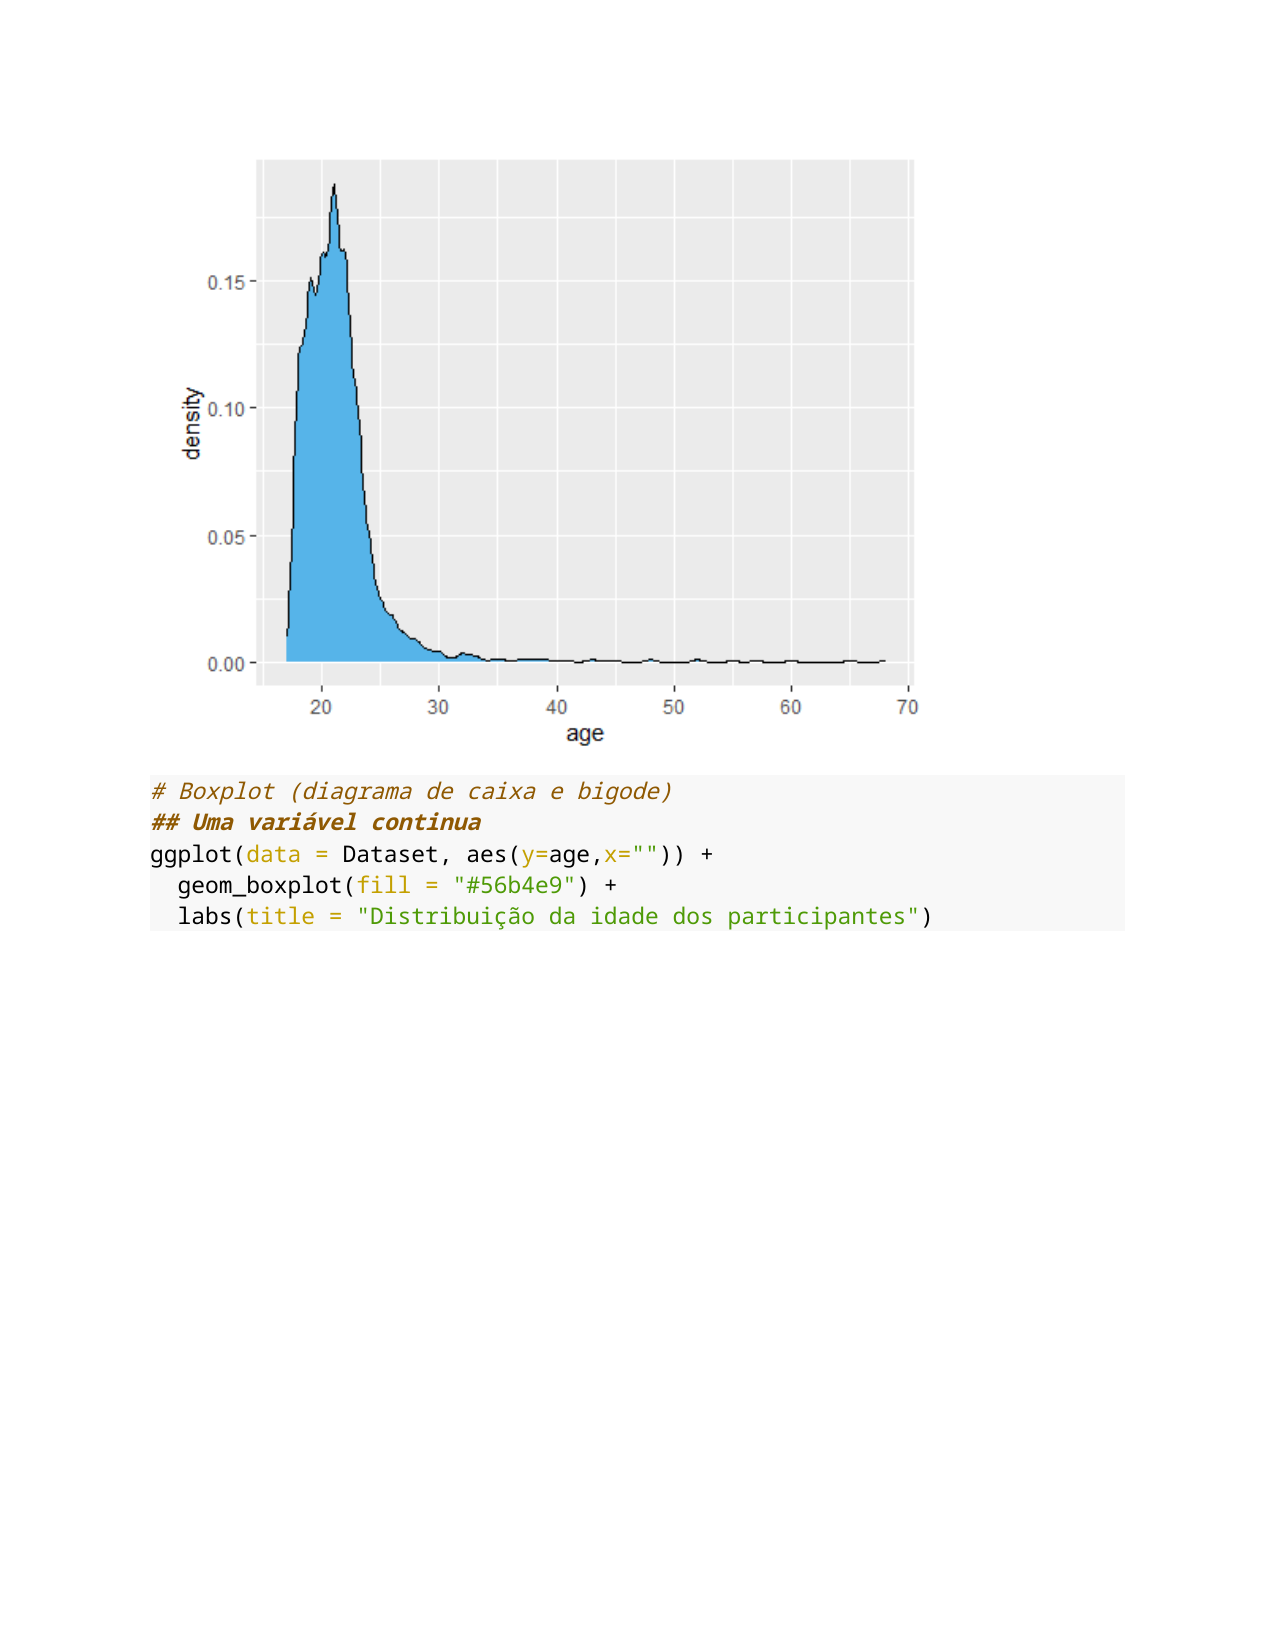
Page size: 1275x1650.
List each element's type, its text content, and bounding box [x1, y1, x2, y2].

picture [168, 150, 927, 757]
text # Boxplot (diagrama de caixa e bigode) ## Uma variável continua ggplot(data = Dataset, aes(y=age,x="")) + geom_boxplot(fill = "#56b4e9") + labs(title = "Distribuição da idade dos participantes") [480, 775, 1125, 931]
